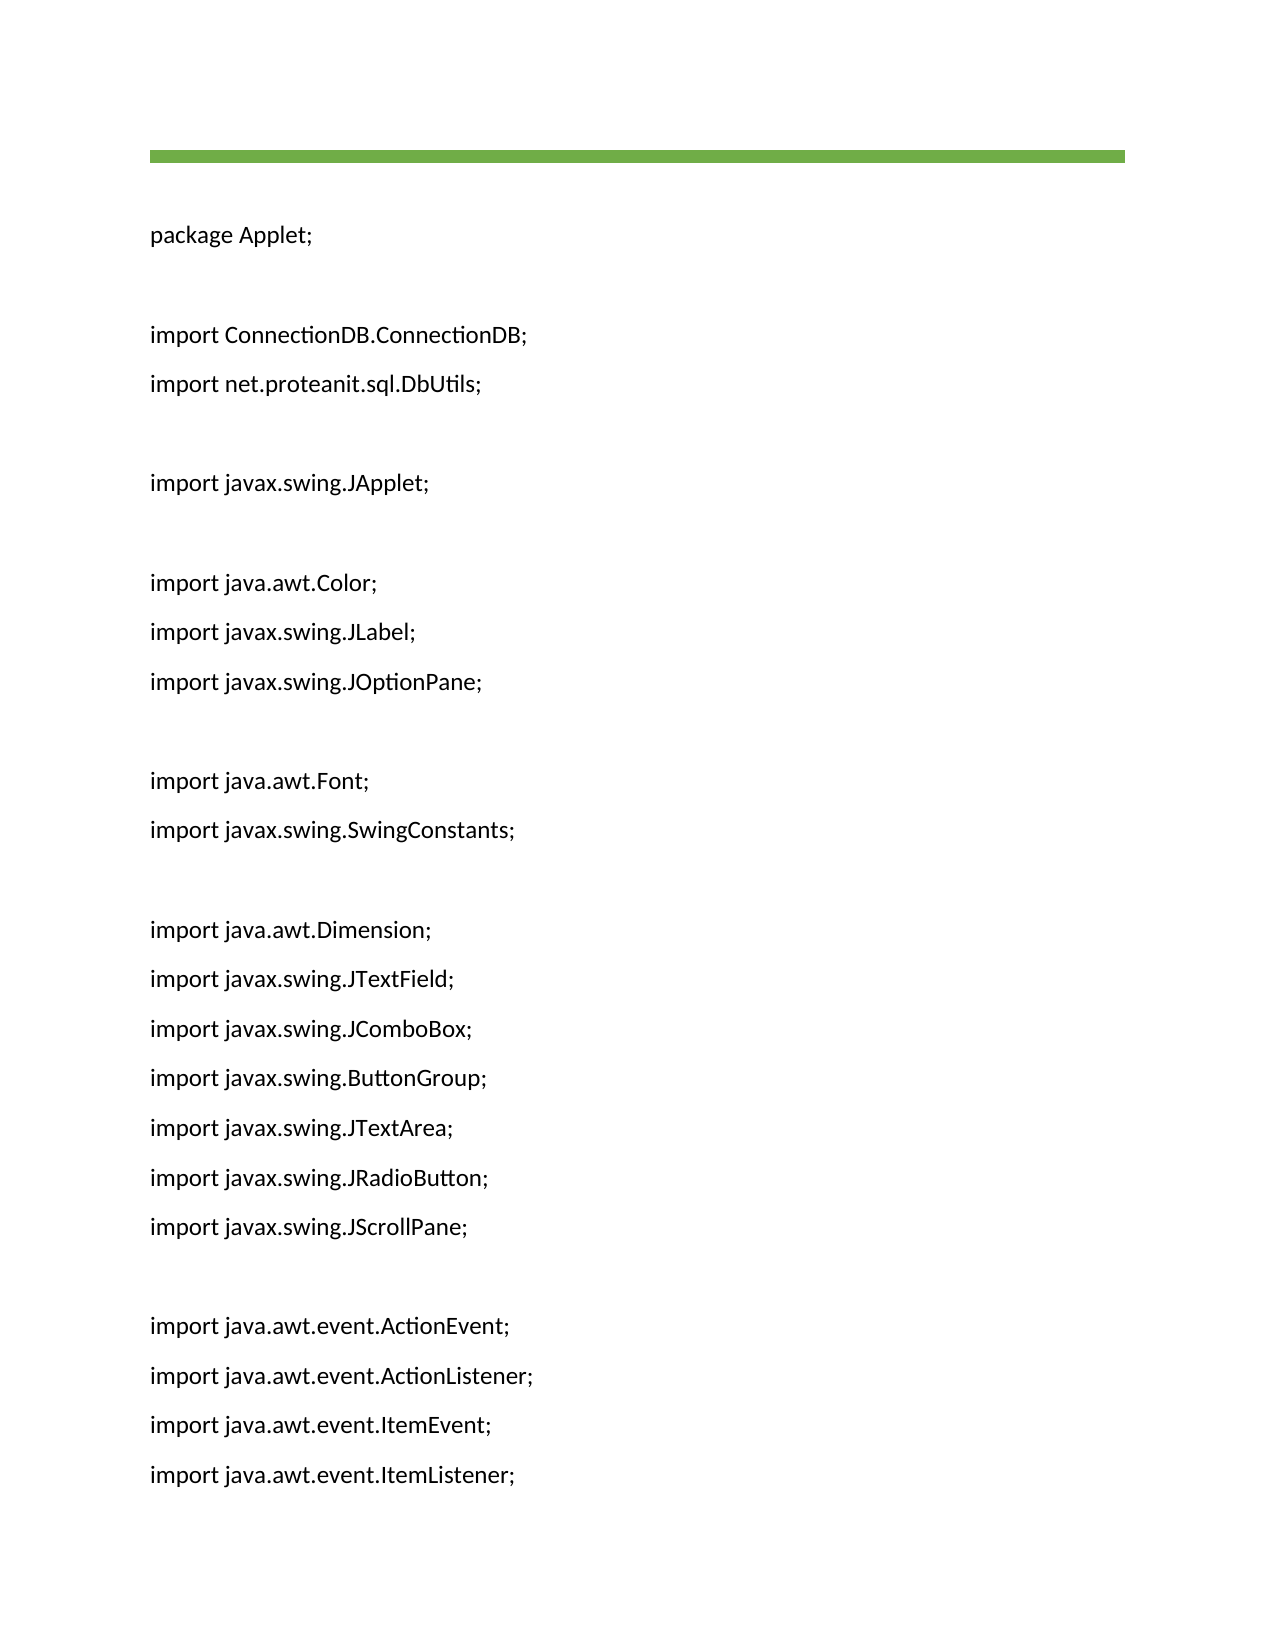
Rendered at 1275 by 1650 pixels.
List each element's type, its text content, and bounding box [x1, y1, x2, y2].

text import javax.swing.JLabel; [150, 602, 1125, 647]
text import javax.swing.SwingConstants; [150, 800, 1125, 845]
text import java.awt.event.ItemListener; [150, 1445, 1125, 1490]
text import java.awt.Font; [150, 751, 1125, 796]
text import ConnectionDB.ConnectionDB; [150, 304, 1125, 349]
text import java.awt.Color; [150, 552, 1125, 597]
text import javax.swing.JOptionPane; [150, 651, 1125, 696]
text import javax.swing.JRadioButton; [150, 1147, 1125, 1192]
text import javax.swing.JTextArea; [150, 1098, 1125, 1143]
text import net.proteanit.sql.DbUtils; [150, 354, 1125, 399]
text import javax.swing.JTextField; [150, 949, 1125, 994]
text import java.awt.Dimension; [150, 899, 1125, 944]
text package Applet; [150, 205, 1125, 250]
text import javax.swing.JComboBox; [150, 998, 1125, 1043]
text import java.awt.event.ActionEvent; [150, 1296, 1125, 1341]
text import javax.swing.JApplet; [150, 453, 1125, 498]
text import javax.swing.JScrollPane; [150, 1197, 1125, 1242]
text import javax.swing.ButtonGroup; [150, 1048, 1125, 1093]
text import java.awt.event.ItemEvent; [150, 1395, 1125, 1440]
text import java.awt.event.ActionListener; [150, 1346, 1125, 1391]
